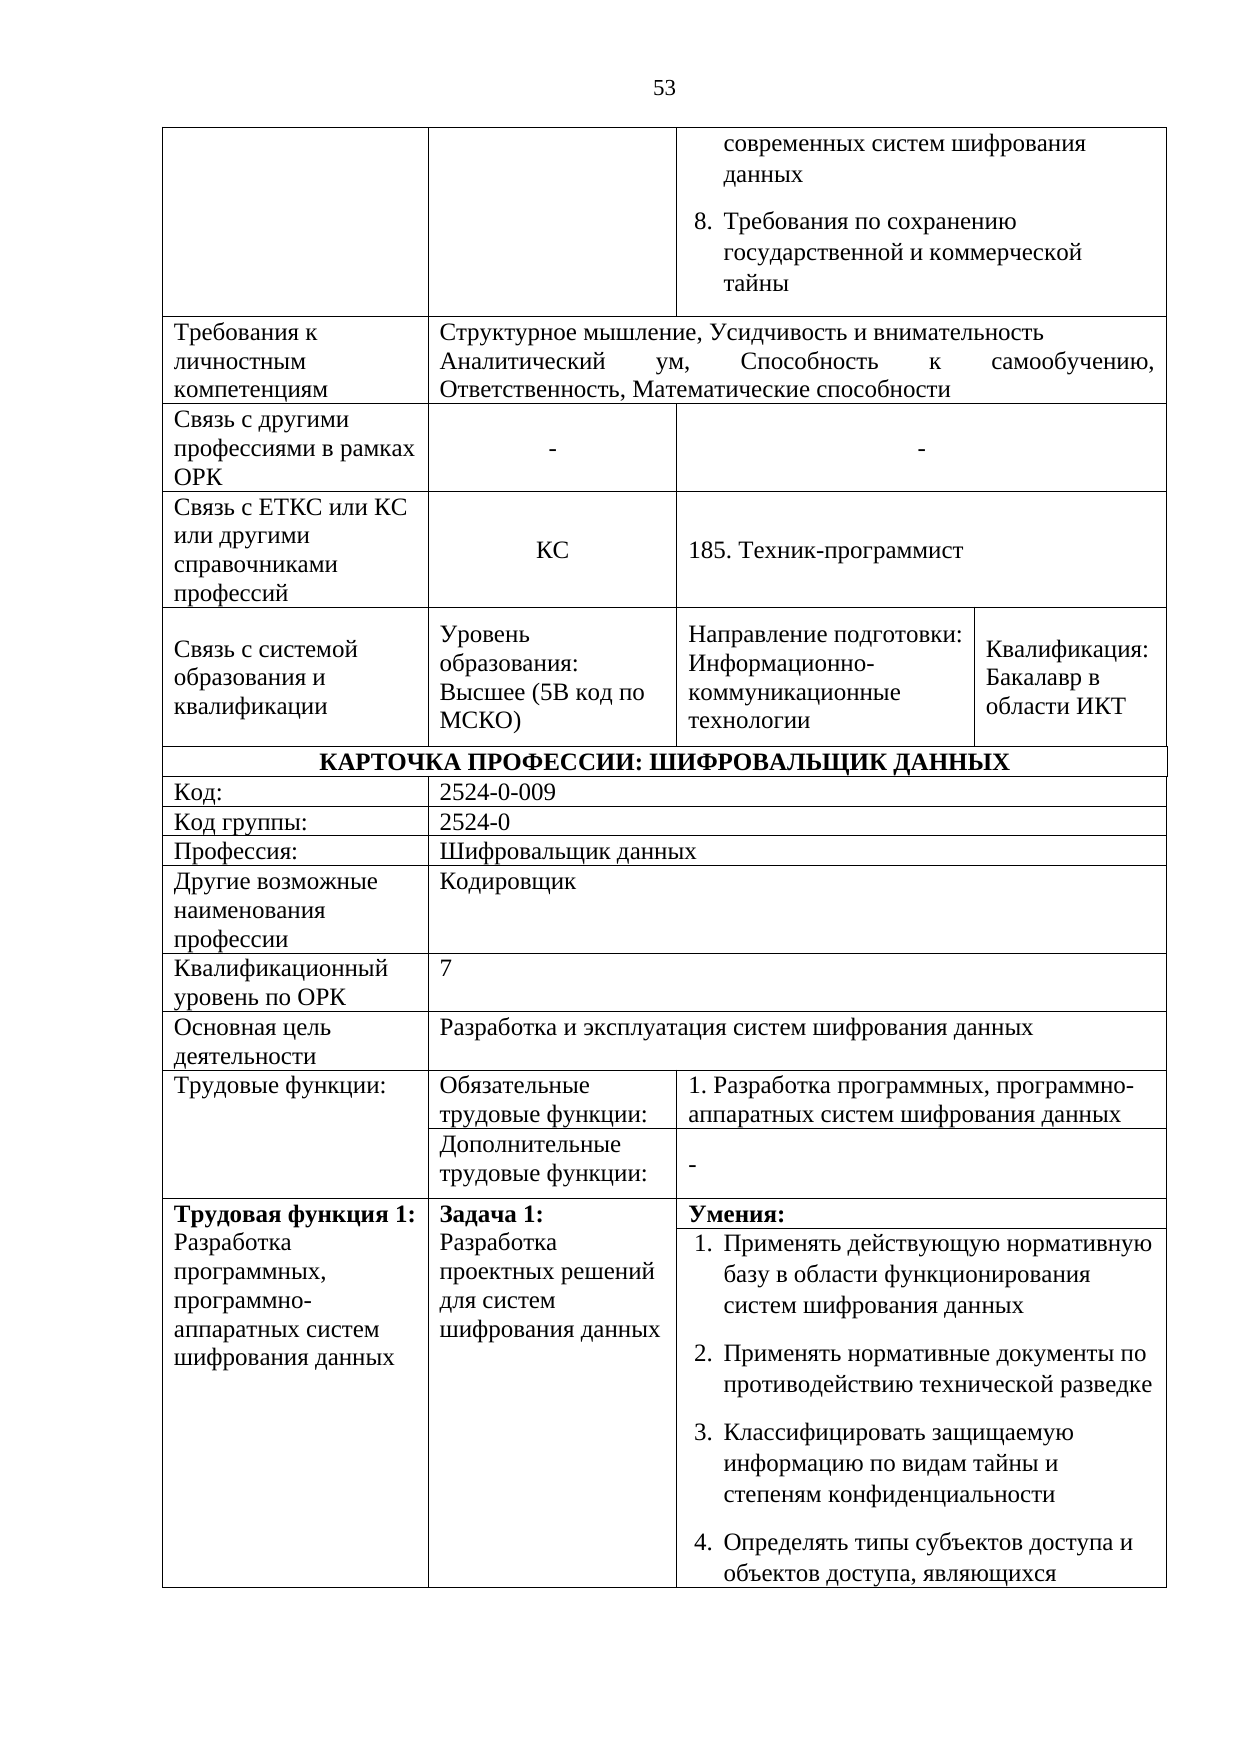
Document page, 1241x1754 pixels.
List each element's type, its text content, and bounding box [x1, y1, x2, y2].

table_cell Задача 1: Разработка проектных решений для систем шифрования данных [429, 1199, 676, 1587]
table_cell Направление подготовки: Информационно-коммуникационные технологии [677, 608, 974, 746]
table_cell Связь с системой образования и квалификации [163, 608, 428, 746]
table_cell 1. Разработка программных, программно-аппаратных систем шифрования данных [677, 1071, 1166, 1128]
table_cell Требования к личностным компетенциям [163, 317, 428, 403]
table_cell 2524-0 [429, 807, 1166, 835]
table_cell 2524-0-009 [429, 777, 1166, 806]
table_cell - [677, 404, 1166, 491]
table_cell Разработка и эксплуатация систем шифрования данных [429, 1012, 1166, 1069]
table_cell Основная цель деятельности [163, 1012, 428, 1069]
table_cell Кодировщик [429, 866, 1166, 952]
table_cell Связь с ЕТКС или КС или другими справочниками профессий [163, 492, 428, 607]
table_cell 7 [429, 954, 1166, 1011]
table_cell Квалификация: Бакалавр в области ИКТ [975, 608, 1166, 746]
table_cell Трудовая функция 1: Разработка программных, программно-аппаратных систем шифрования данных [163, 1199, 428, 1587]
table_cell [677, 128, 1166, 316]
table_cell Связь с другими профессиями в рамках ОРК [163, 404, 428, 491]
table_cell Трудовые функции: [163, 1071, 428, 1198]
table_cell Уровень образования: Высшее (5В код по МСКО) [429, 608, 676, 746]
table_cell Умения: [677, 1199, 1166, 1227]
table_cell Шифровальщик данных [429, 836, 1166, 865]
table_cell Обязательные трудовые функции: [429, 1071, 676, 1128]
table_cell КС [429, 492, 676, 607]
table_cell Другие возможные наименования профессии [163, 866, 428, 952]
table_cell Дополнительные трудовые функции: [429, 1129, 676, 1198]
table_cell Квалификационный уровень по ОРК [163, 954, 428, 1011]
table_cell - [429, 404, 676, 491]
table_cell - [677, 1129, 1166, 1198]
table_cell Структурное мышление, Усидчивость и внимательность Аналитический ум, Способность к самообучению, Ответственность, Математические способности [429, 317, 1166, 403]
table_cell КАРТОЧКА ПРОФЕССИИ: ШИФРОВАЛЬЩИК ДАННЫХ [163, 747, 1167, 776]
table_cell Профессия: [163, 836, 428, 865]
table_cell Код: [163, 777, 428, 806]
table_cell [677, 1229, 1166, 1587]
table_cell 185. Техник-программист [677, 492, 1166, 607]
table_cell Код группы: [163, 807, 428, 835]
